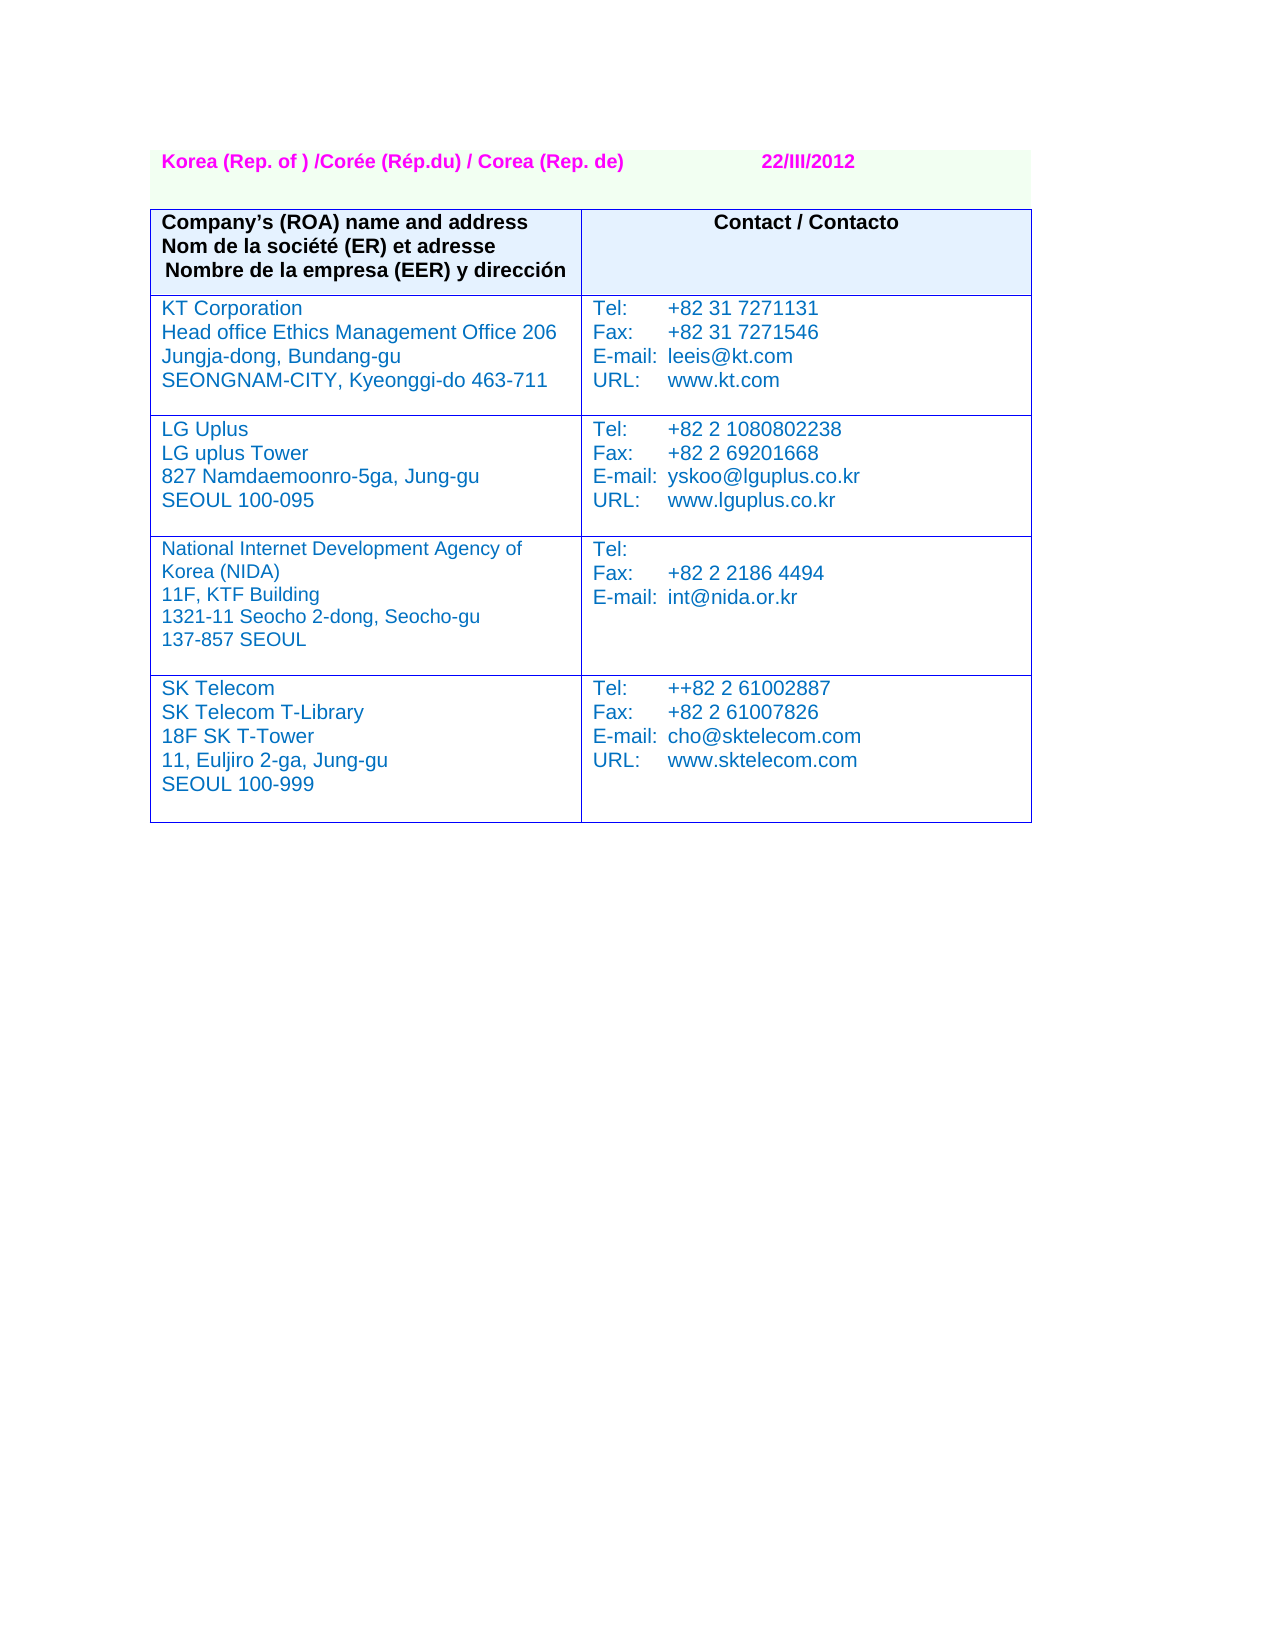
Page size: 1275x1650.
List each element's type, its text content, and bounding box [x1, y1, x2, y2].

table_cell KT Corporation Head office Ethics Management Office 206 Jungja-dong, Bundang-gu SEONGNAM-CITY, Kyeonggi-do 463-711 [151, 296, 581, 415]
table_cell LG Uplus LG uplus Tower 827 Namdaemoonro-5ga, Jung-gu SEOUL 100-095 [151, 416, 581, 536]
table_cell Tel: +82 31 7271131 Fax: +82 31 7271546 E-mail: leeis@kt.com URL: www.kt.com [582, 296, 1031, 415]
table_cell Tel: +82 2 1080802238 Fax: +82 2 69201668 E-mail: yskoo@lguplus.co.kr URL: www.lguplus.co.kr [582, 416, 1031, 536]
table_cell Tel: Fax: +82 2 2186 4494 E-mail: int@nida.or.kr [582, 537, 1031, 675]
table_cell SK Telecom SK Telecom T-Library 18F SK T-Tower 11, Euljiro 2-ga, Jung-gu SEOUL 100-999 [151, 676, 581, 822]
table_cell National Internet Development Agency of Korea (NIDA) 11F, KTF Building 1321-11 Seocho 2-dong, Seocho-gu 137-857 SEOUL [151, 537, 581, 675]
table_header Korea (Rep. of ) /Corée (Rép.du) / Corea (Rep. de) 22/III/2012 [150, 150, 1031, 209]
table_cell Company’s (ROA) name and address Nom de la société (ER) et adresse Nombre de la empresa (EER) y dirección [151, 210, 581, 294]
table_cell Tel: ++82 2 61002887 Fax: +82 2 61007826 E-mail: cho@sktelecom.com URL: www.sktelecom.com [582, 676, 1031, 822]
table_cell Contact / Contacto [582, 210, 1031, 294]
